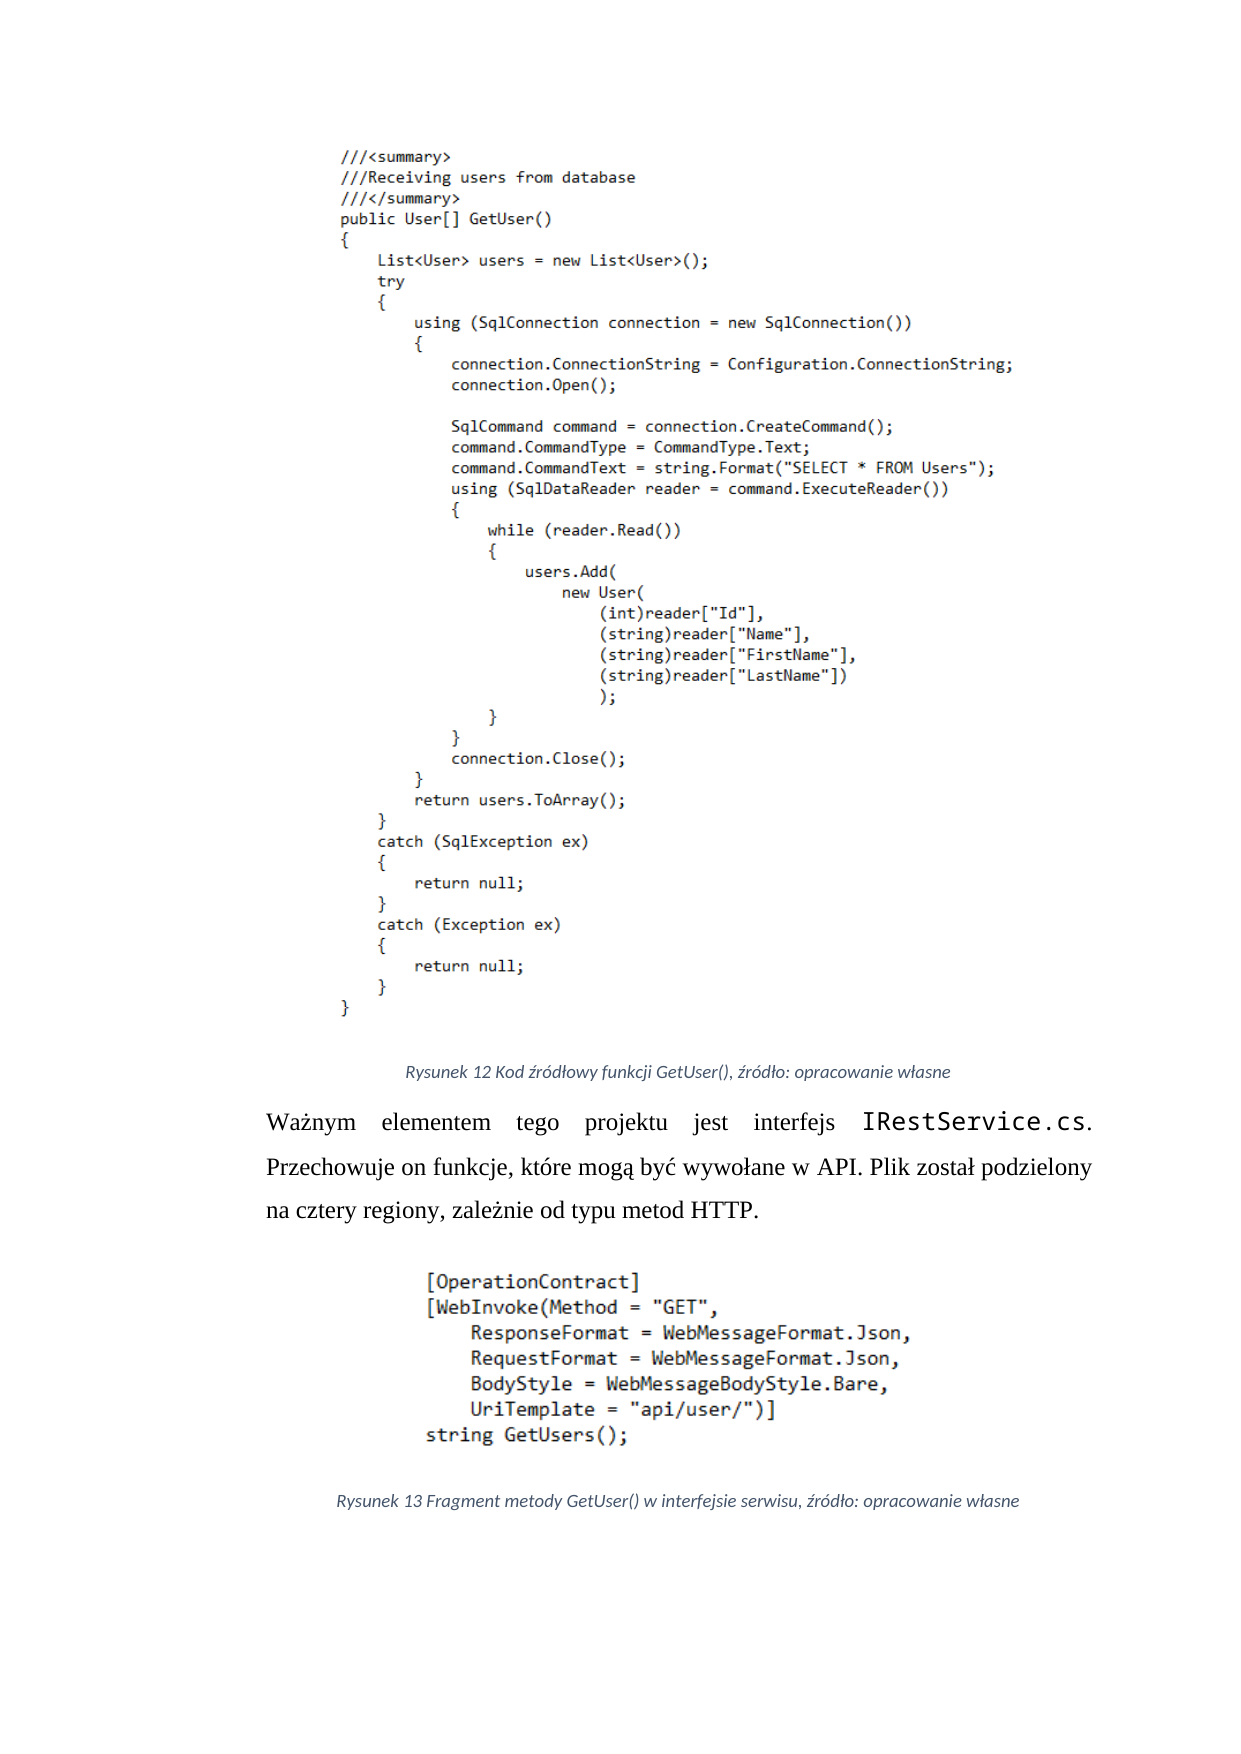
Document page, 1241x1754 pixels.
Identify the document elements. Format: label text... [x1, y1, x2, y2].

text Ważnym elementem tego projektu jest interfejs IRestService.cs. Przechowuje on funkcje, które mogą być wywołane w API. Plik został podzielony na cztery regiony, zależnie od typu metod HTTP. [266, 1104, 1092, 1224]
picture [330, 147, 1028, 1021]
picture [417, 1263, 941, 1450]
